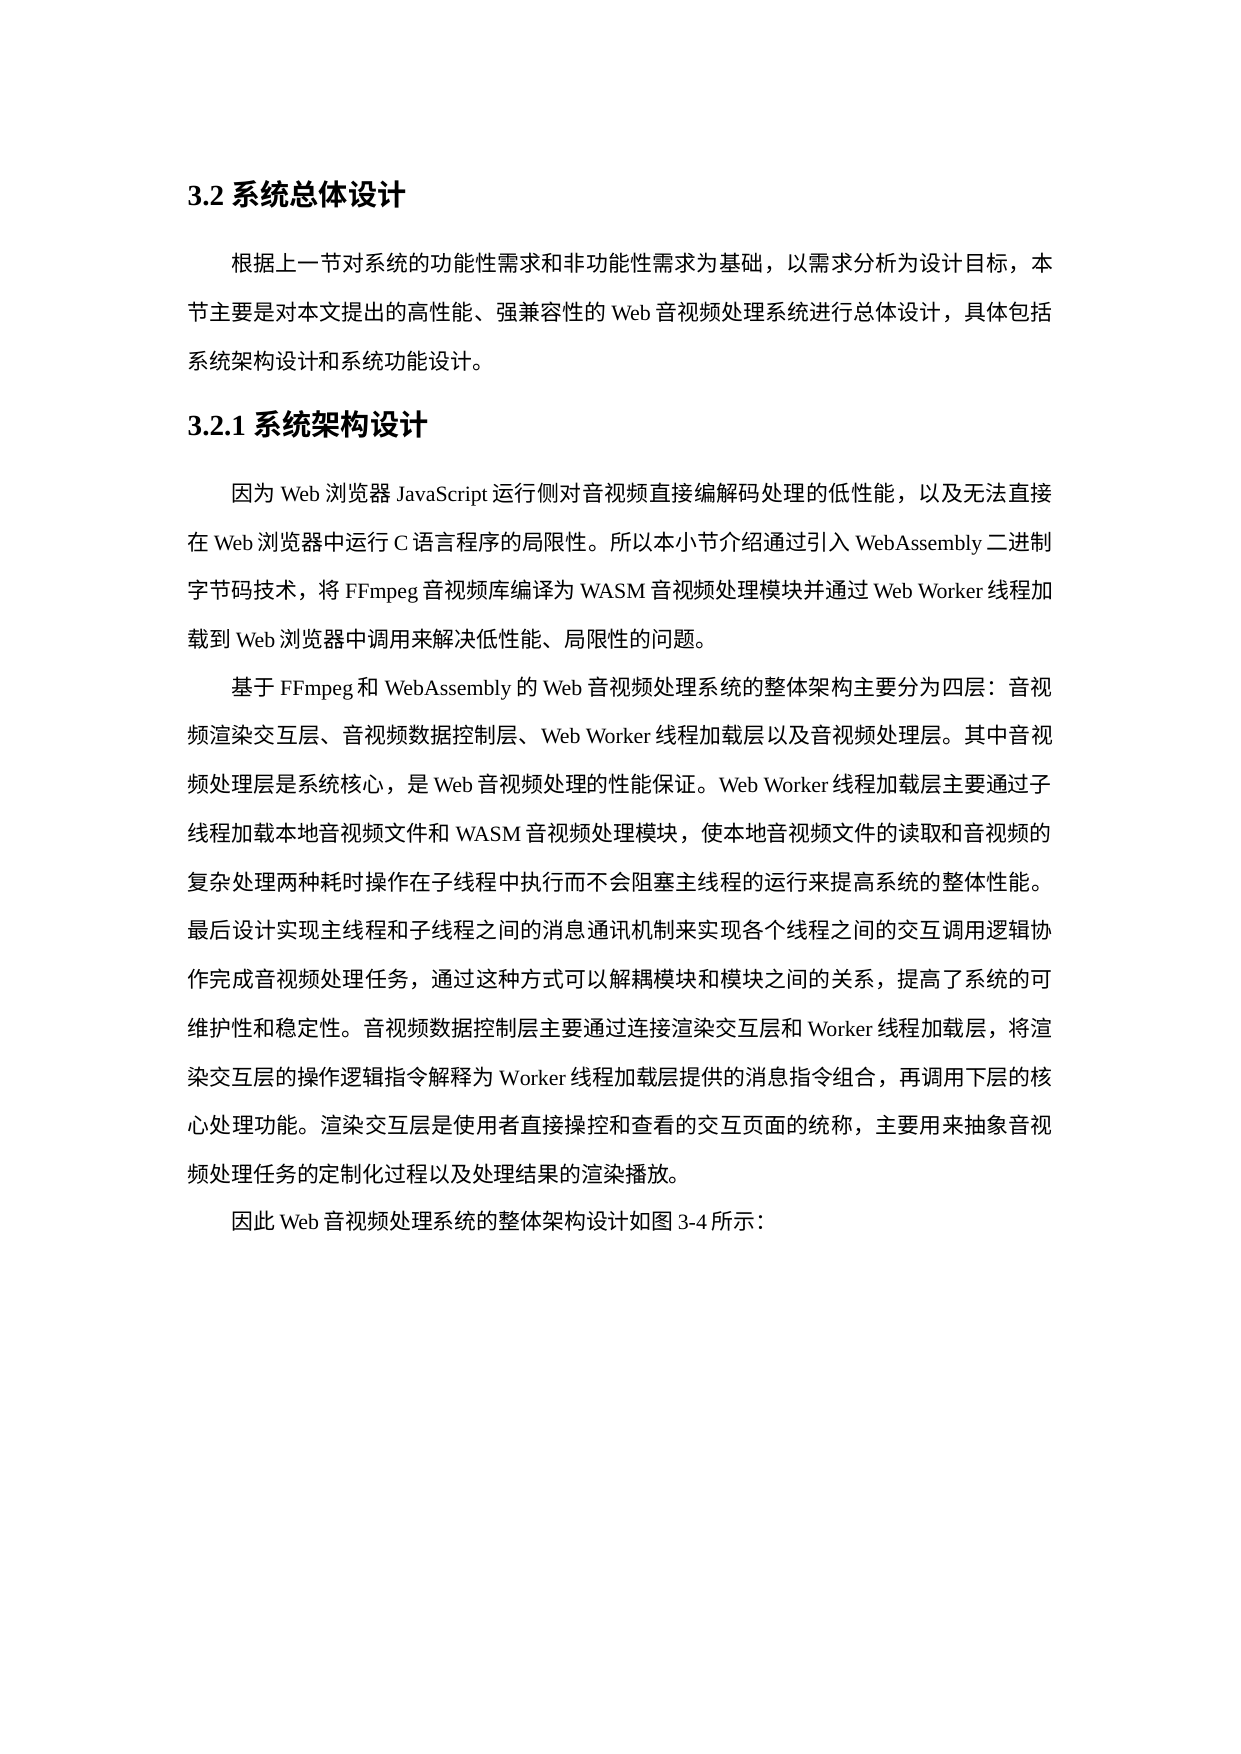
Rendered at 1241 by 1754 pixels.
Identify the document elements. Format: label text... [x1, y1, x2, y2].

list 因此Web音视频处理系统的整体架构设计如图3-4所示： [187, 1205, 1053, 1237]
list 3.2 系统总体设计 [187, 162, 1053, 227]
list 基于FFmpeg和WebAssembly的Web音视频处理系统的整体架构主要分为四层：音视频渲染交互层、音视频数据控制层、Web Worker线程加载层以及音视频处理层。其中音视频处理层是系统核心，是Web音视频处理的性能保证。Web Worker线程加载层主要通过子线程加载本地音视频文件和WASM音视频处理模块，使本地音视频文件的读取和音视频的复杂处理两种耗时操作在子线程中执行而不会阻塞主线程的运行来提高系统的整体性能。最后设计实现主线程和子线程之间的消息通讯机制来实现各个线程之间的交互调用逻辑协作完成音视频处理任务，通过这种方式可以解耦模块和模块之间的关系，提高了系统的可维护性和稳定性。音视频数据控制层主要通过连接渲染交互层和Worker线程加载层，将渲染交互层的操作逻辑指令解释为Worker线程加载层提供的消息指令组合，再调用下层的核心处理功能。渲染交互层是使用者直接操控和查看的交互页面的统称，主要用来抽象音视频处理任务的定制化过程以及处理结果的渲染播放。 [187, 670, 1053, 1190]
list 根据上一节对系统的功能性需求和非功能性需求为基础，以需求分析为设计目标，本节主要是对本文提出的高性能、强兼容性的Web音视频处理系统进行总体设计，具体包括系统架构设计和系统功能设计。 [187, 247, 1053, 377]
list 3.2.1 系统架构设计 [187, 392, 1053, 457]
list 因为Web浏览器JavaScript运行侧对音视频直接编解码处理的低性能，以及无法直接在Web浏览器中运行C语言程序的局限性。所以本小节介绍通过引入WebAssembly二进制字节码技术，将FFmpeg音视频库编译为WASM音视频处理模块并通过Web Worker线程加载到Web浏览器中调用来解决低性能、局限性的问题。 [187, 476, 1053, 655]
